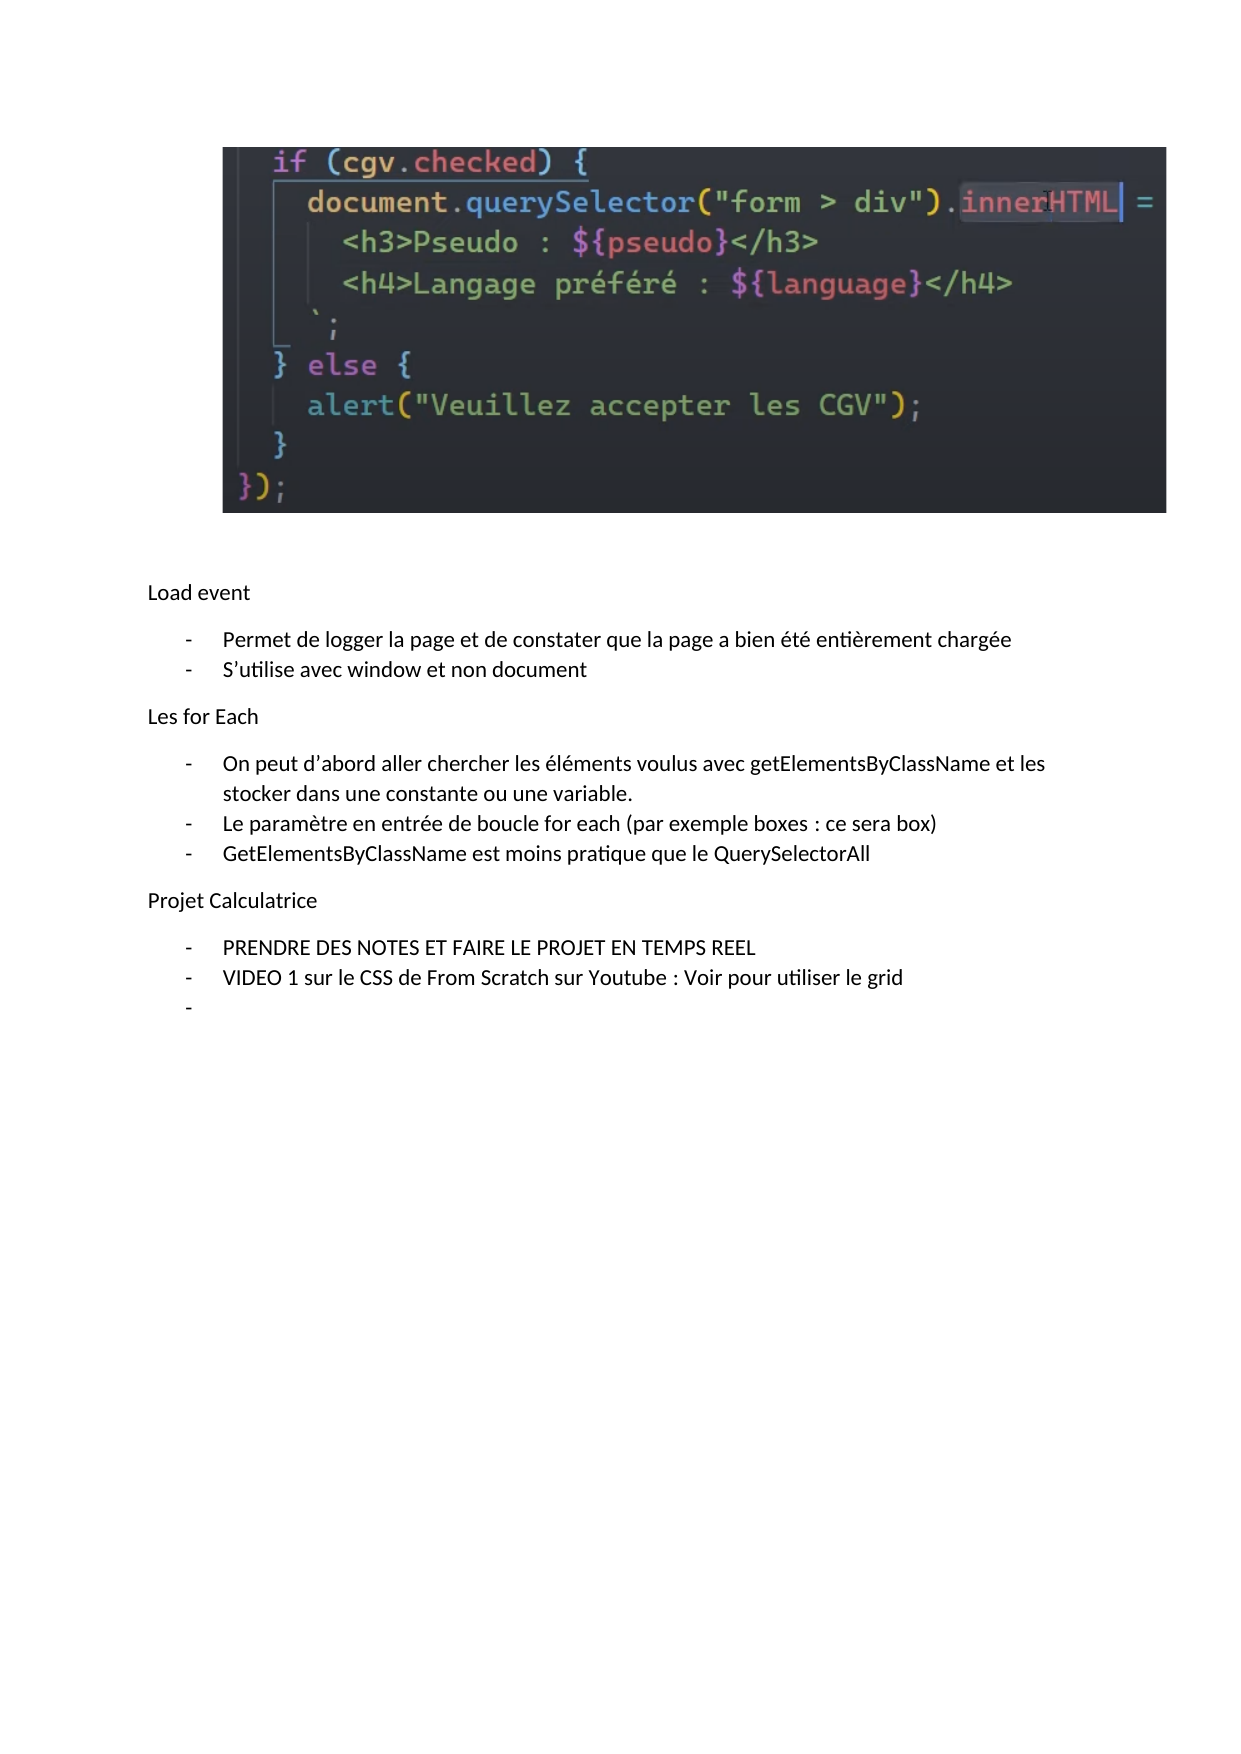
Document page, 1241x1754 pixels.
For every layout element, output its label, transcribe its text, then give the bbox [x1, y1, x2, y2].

text Les for Each [148, 702, 1093, 730]
list GetElementsByClassName est moins pratique que le QuerySelectorAll [185, 839, 1093, 867]
list On peut d’abord aller chercher les éléments voulus avec getElementsByClassName et les stocker dans une constante ou une variable. [185, 749, 1093, 807]
list S’utilise avec window et non document [185, 655, 1093, 683]
text Projet Calculatrice [148, 886, 1093, 914]
list VIDEO 1 sur le CSS de From Scratch sur Youtube : Voir pour utiliser le grid [185, 963, 1093, 991]
picture [222, 147, 1167, 513]
list PRENDRE DES NOTES ET FAIRE LE PROJET EN TEMPS REEL [185, 933, 1093, 961]
list Le paramètre en entrée de boucle for each (par exemple boxes : ce sera box) [185, 809, 1093, 837]
text Load event [148, 578, 1093, 606]
list Permet de logger la page et de constater que la page a bien été entièrement chargée [185, 625, 1093, 653]
